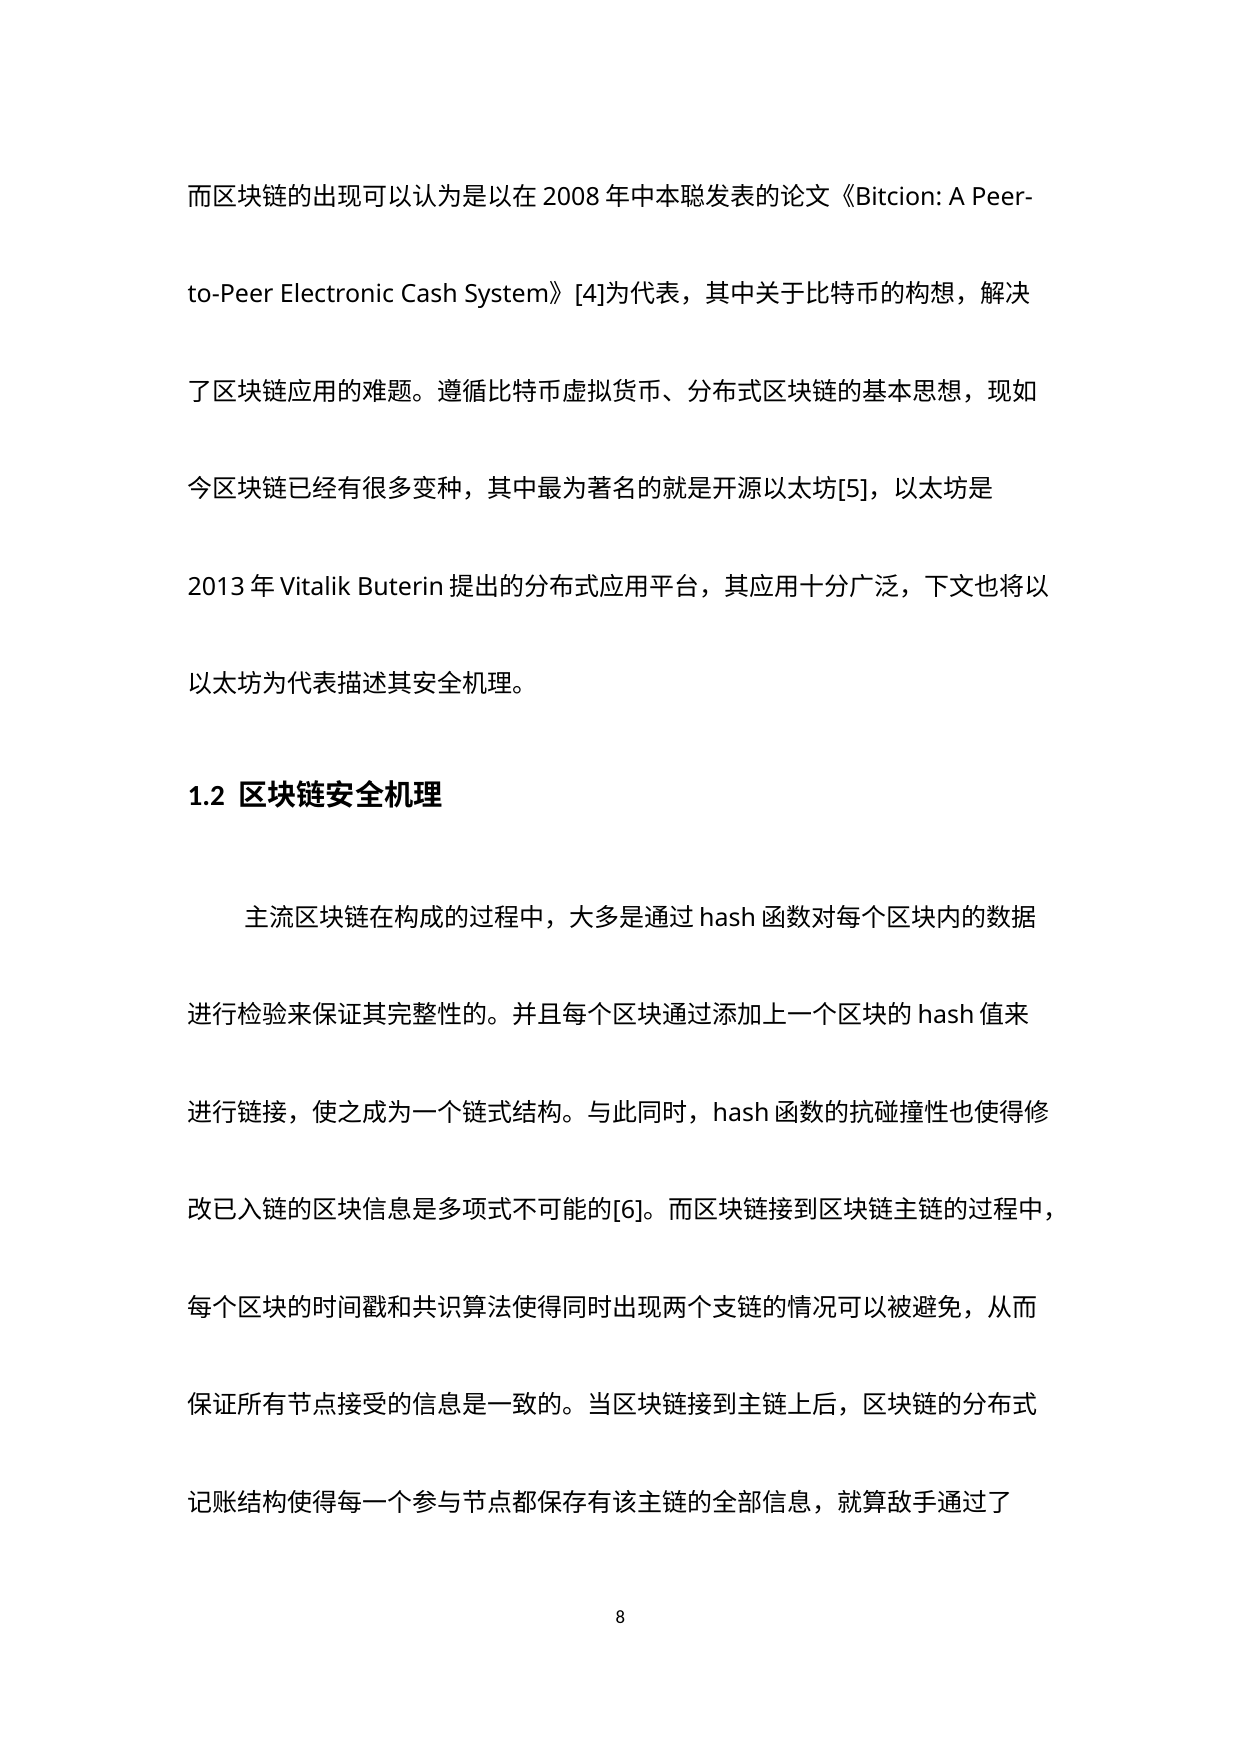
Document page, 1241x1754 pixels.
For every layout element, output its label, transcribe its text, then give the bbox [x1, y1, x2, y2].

subtitle 1.2 区块链安全机理 [187, 760, 1053, 825]
